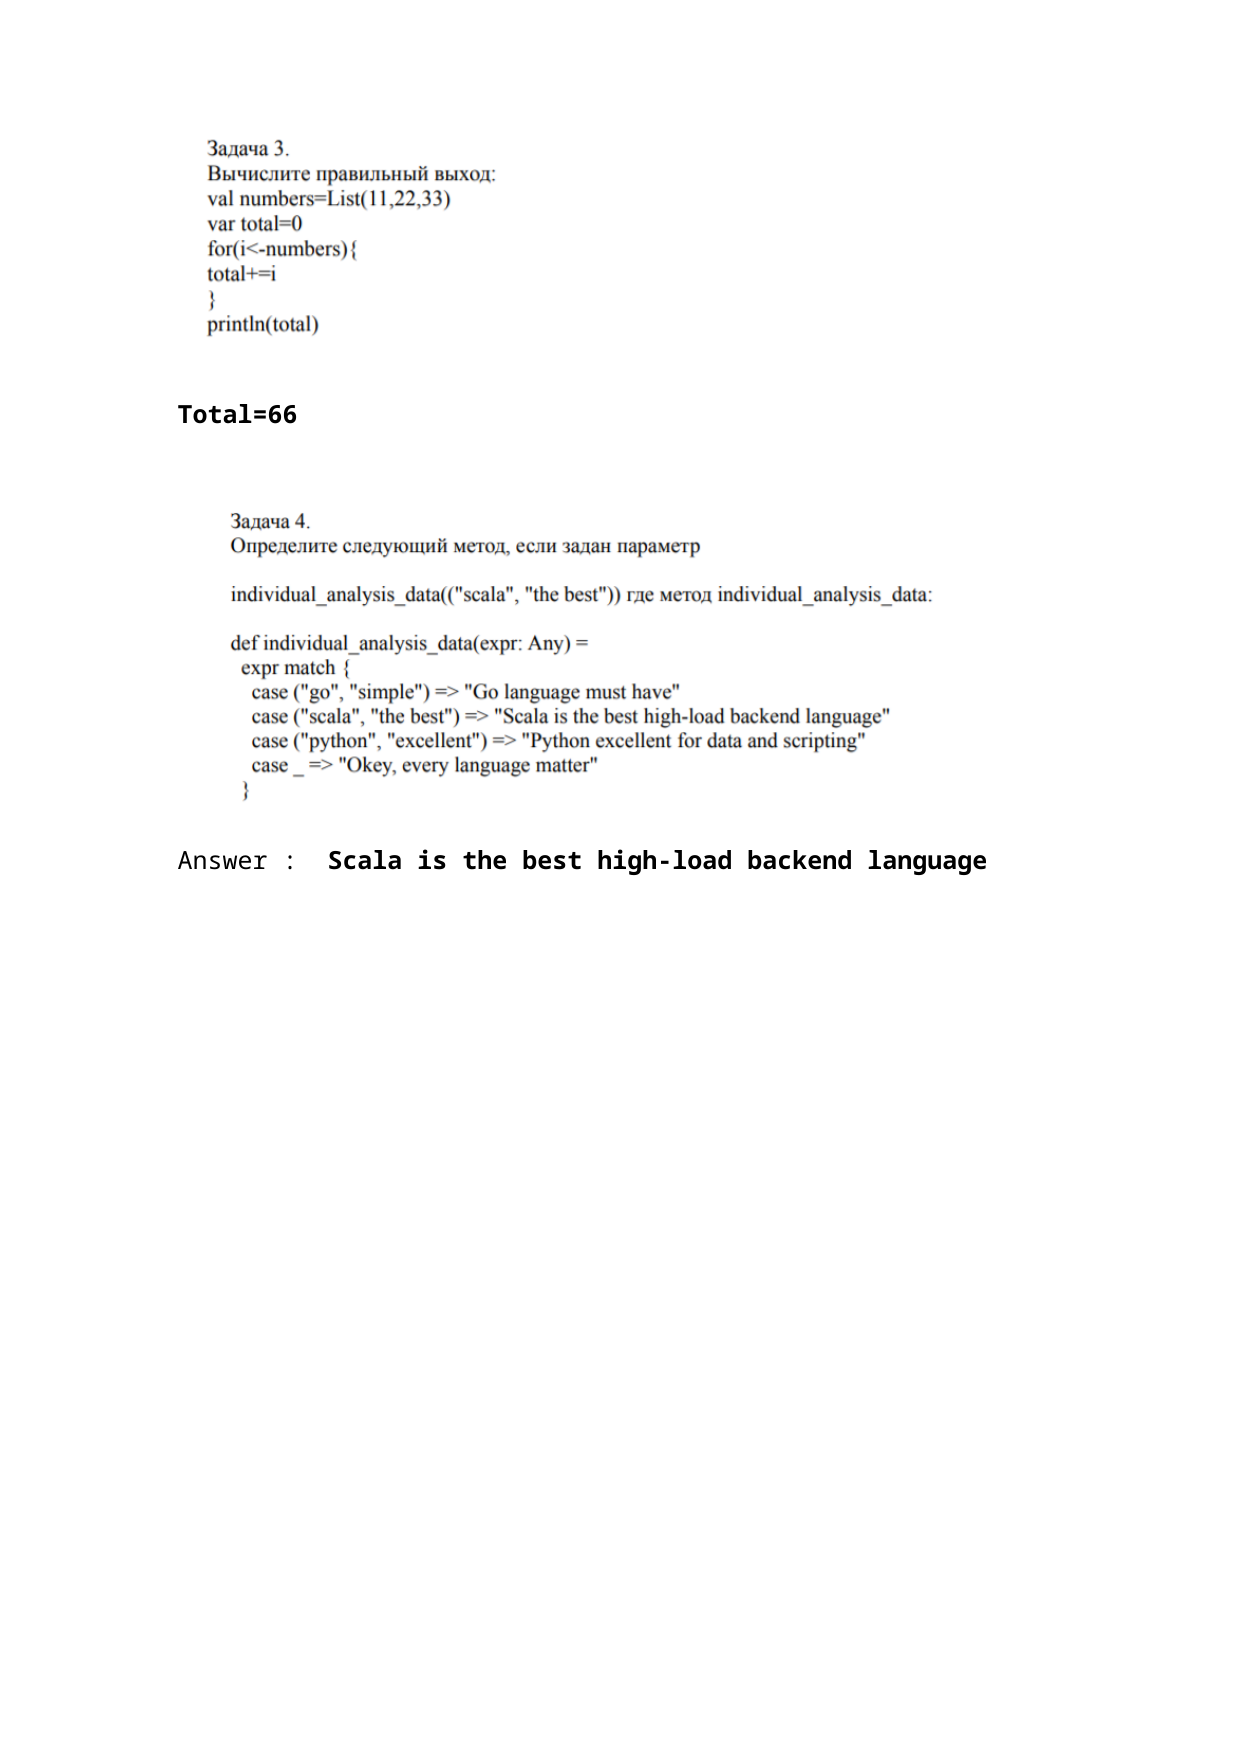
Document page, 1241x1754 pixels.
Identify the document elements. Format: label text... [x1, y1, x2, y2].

text Answer : Scala is the best high-load backend language [177, 843, 1152, 877]
picture [177, 496, 1152, 818]
text Total=66 [177, 397, 1152, 431]
picture [177, 118, 1152, 372]
